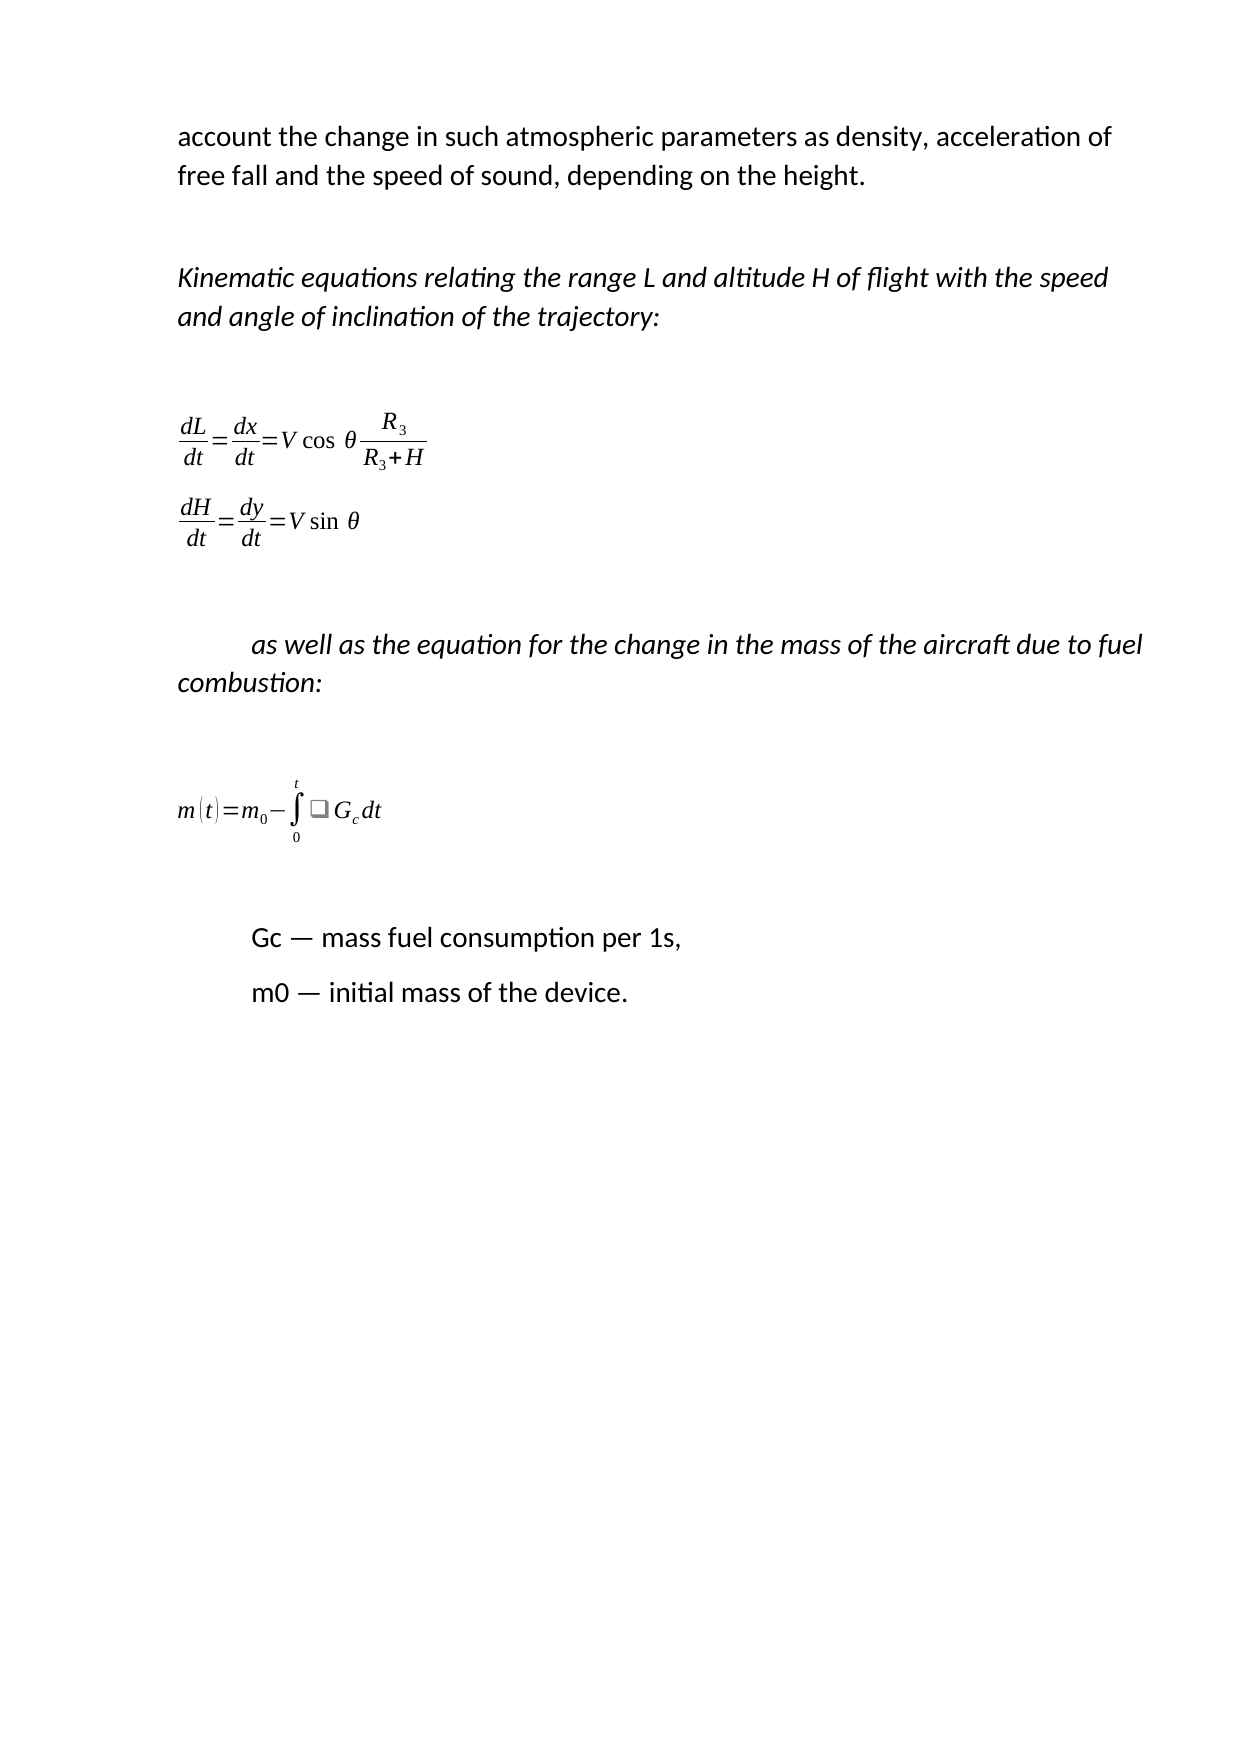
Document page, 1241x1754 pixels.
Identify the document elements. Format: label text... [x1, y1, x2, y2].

text Gc — mass fuel consumption per 1s, [177, 919, 1152, 955]
text as well as the equation for the change in the mass of the aircraft due to fuel combustion: [177, 626, 1152, 700]
text Kinematic equations relating the range L and altitude H of flight with the speed and angle of inclination of the trajectory: [177, 259, 1152, 333]
text m0 — initial mass of the device. [177, 974, 1152, 1010]
